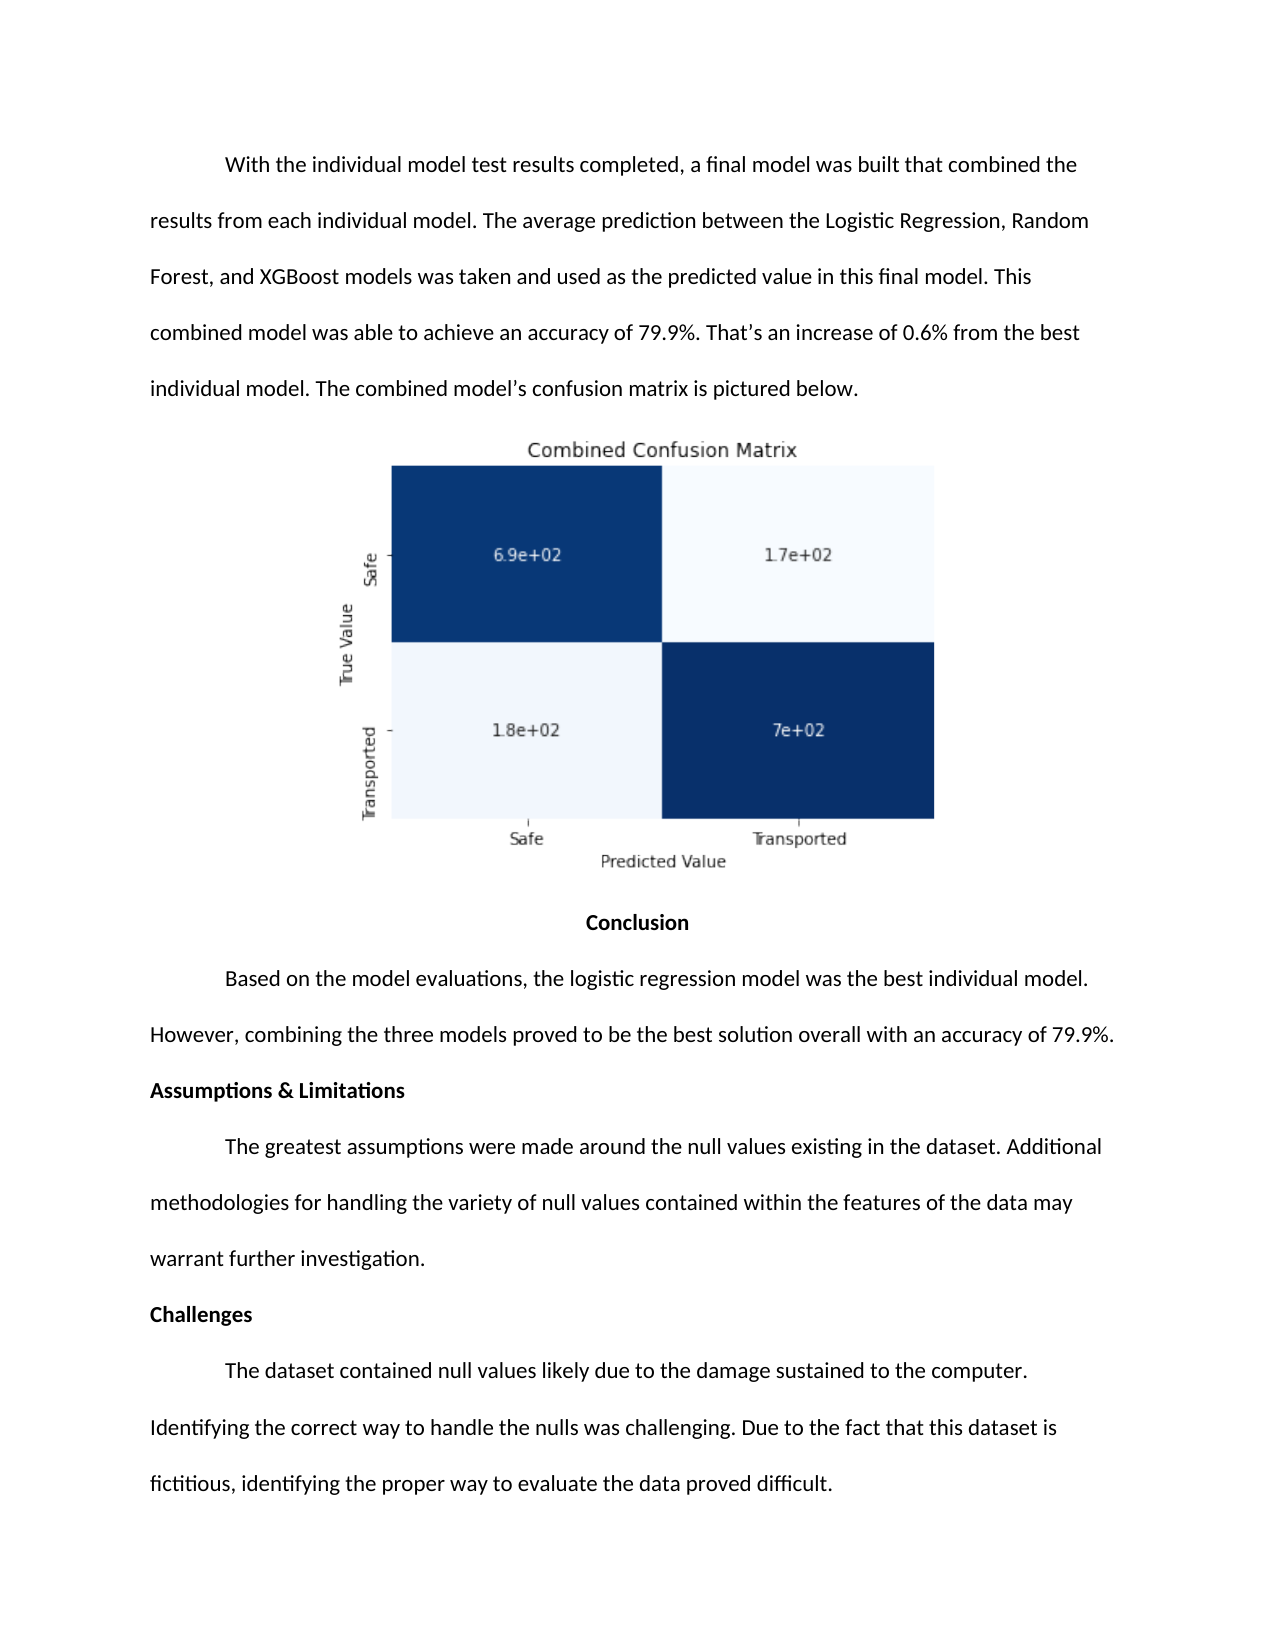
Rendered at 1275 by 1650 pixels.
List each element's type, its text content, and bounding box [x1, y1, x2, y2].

text With the individual model test results completed, a final model was built that combined the results from each individual model. The average prediction between the Logistic Regression, Random Forest, and XGBoost models was taken and used as the predicted value in this final model. This combined model was able to achieve an accuracy of 79.9%. That’s an increase of 0.6% from the best individual model. The combined model’s confusion matrix is pictured below. [150, 150, 1125, 402]
text Assumptions & Limitations [150, 1076, 1125, 1104]
text Challenges [150, 1301, 1125, 1328]
picture [330, 430, 945, 881]
text Conclusion [150, 908, 1125, 936]
text The dataset contained null values likely due to the damage sustained to the computer. Identifying the correct way to handle the nulls was challenging. Due to the fact that this dataset is fictitious, identifying the proper way to evaluate the data proved difficult. [150, 1357, 1125, 1497]
text Based on the model evaluations, the logistic regression model was the best individual model. However, combining the three models proved to be the best solution overall with an accuracy of 79.9%. [150, 964, 1125, 1048]
text The greatest assumptions were made around the null values existing in the dataset. Additional methodologies for handling the variety of null values contained within the features of the data may warrant further investigation. [150, 1132, 1125, 1272]
